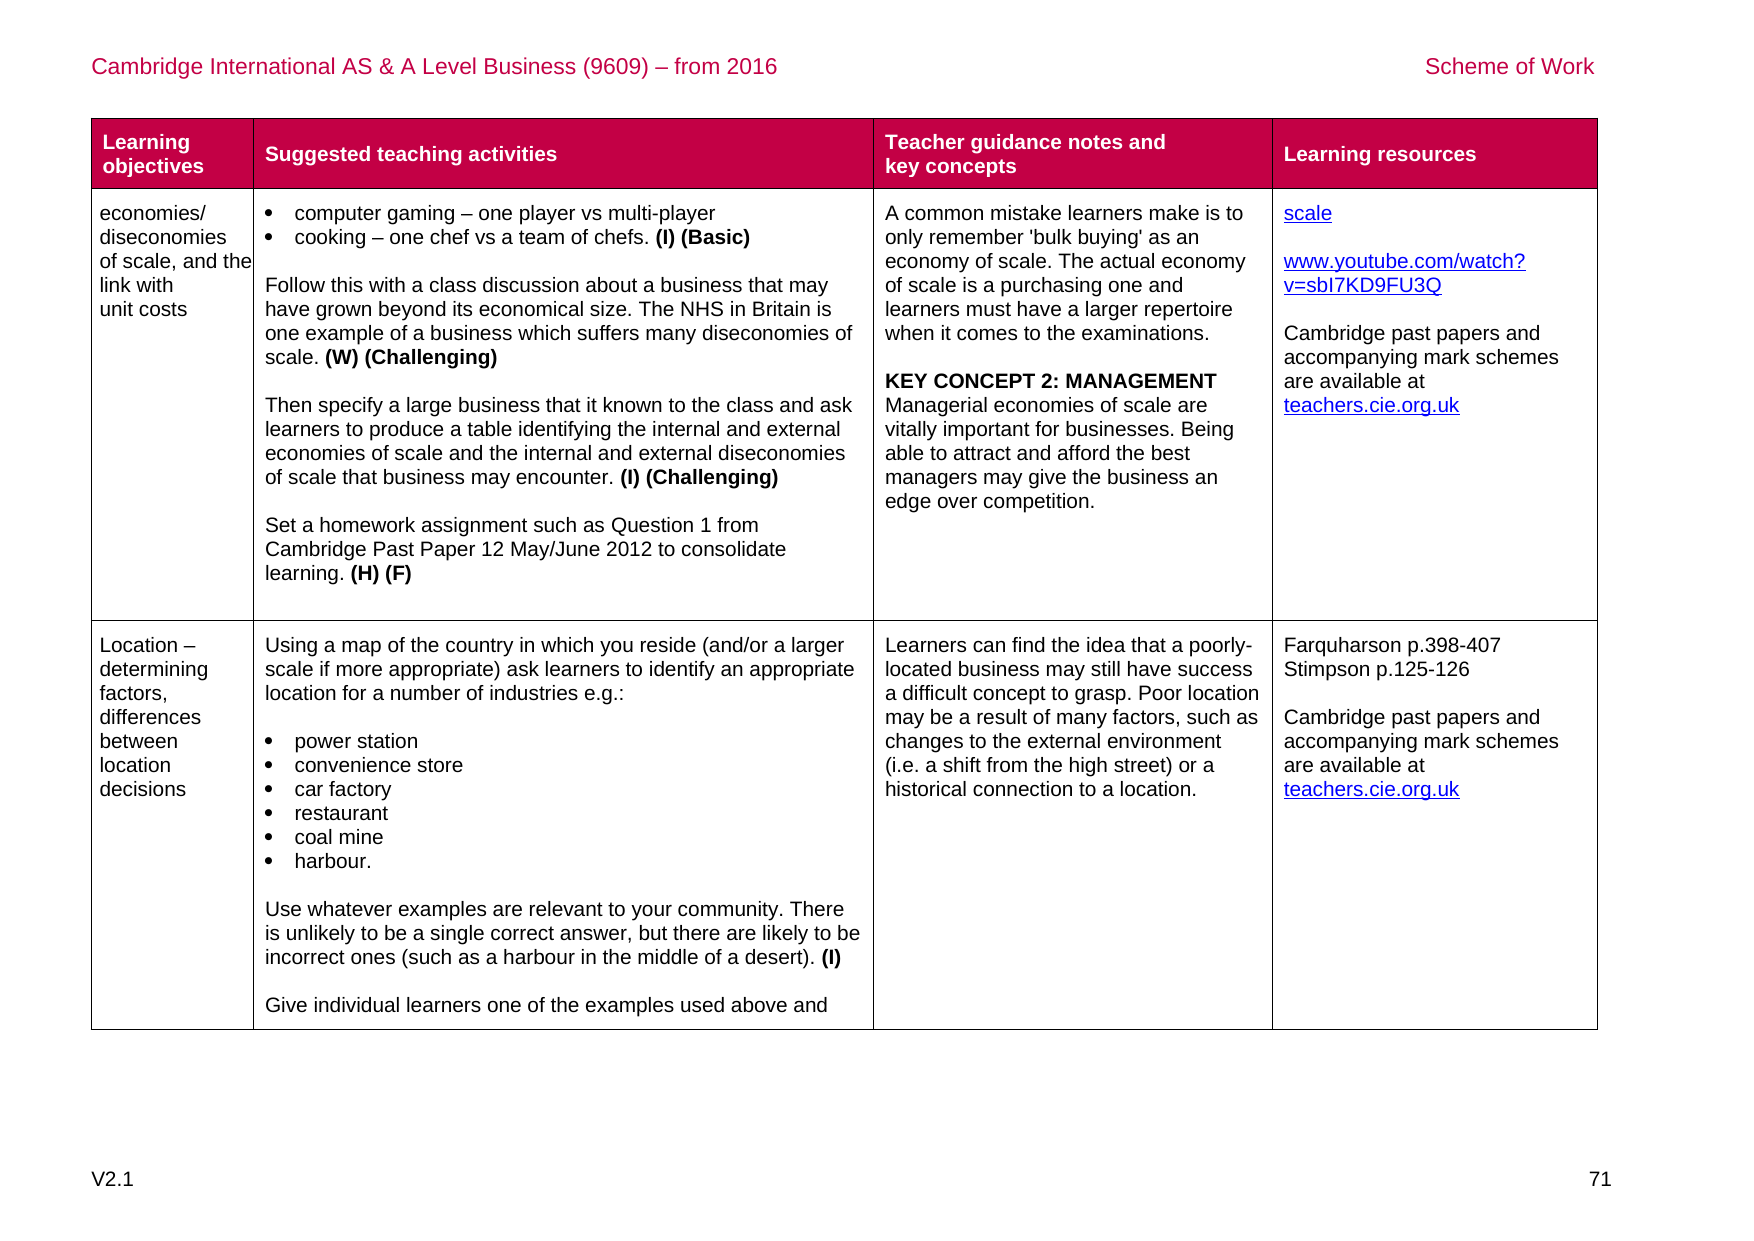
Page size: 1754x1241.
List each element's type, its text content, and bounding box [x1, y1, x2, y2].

table_header Teacher guidance notes and key concepts [874, 119, 1272, 188]
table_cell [254, 189, 873, 620]
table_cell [92, 621, 253, 1029]
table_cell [874, 621, 1272, 1029]
table_header Learning resources [1273, 119, 1597, 188]
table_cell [92, 189, 253, 620]
table_header Learning objectives [92, 119, 253, 188]
table_header Suggested teaching activities [254, 119, 873, 188]
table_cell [1273, 189, 1597, 620]
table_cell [1273, 621, 1597, 1029]
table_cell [254, 621, 873, 1029]
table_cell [874, 189, 1272, 620]
